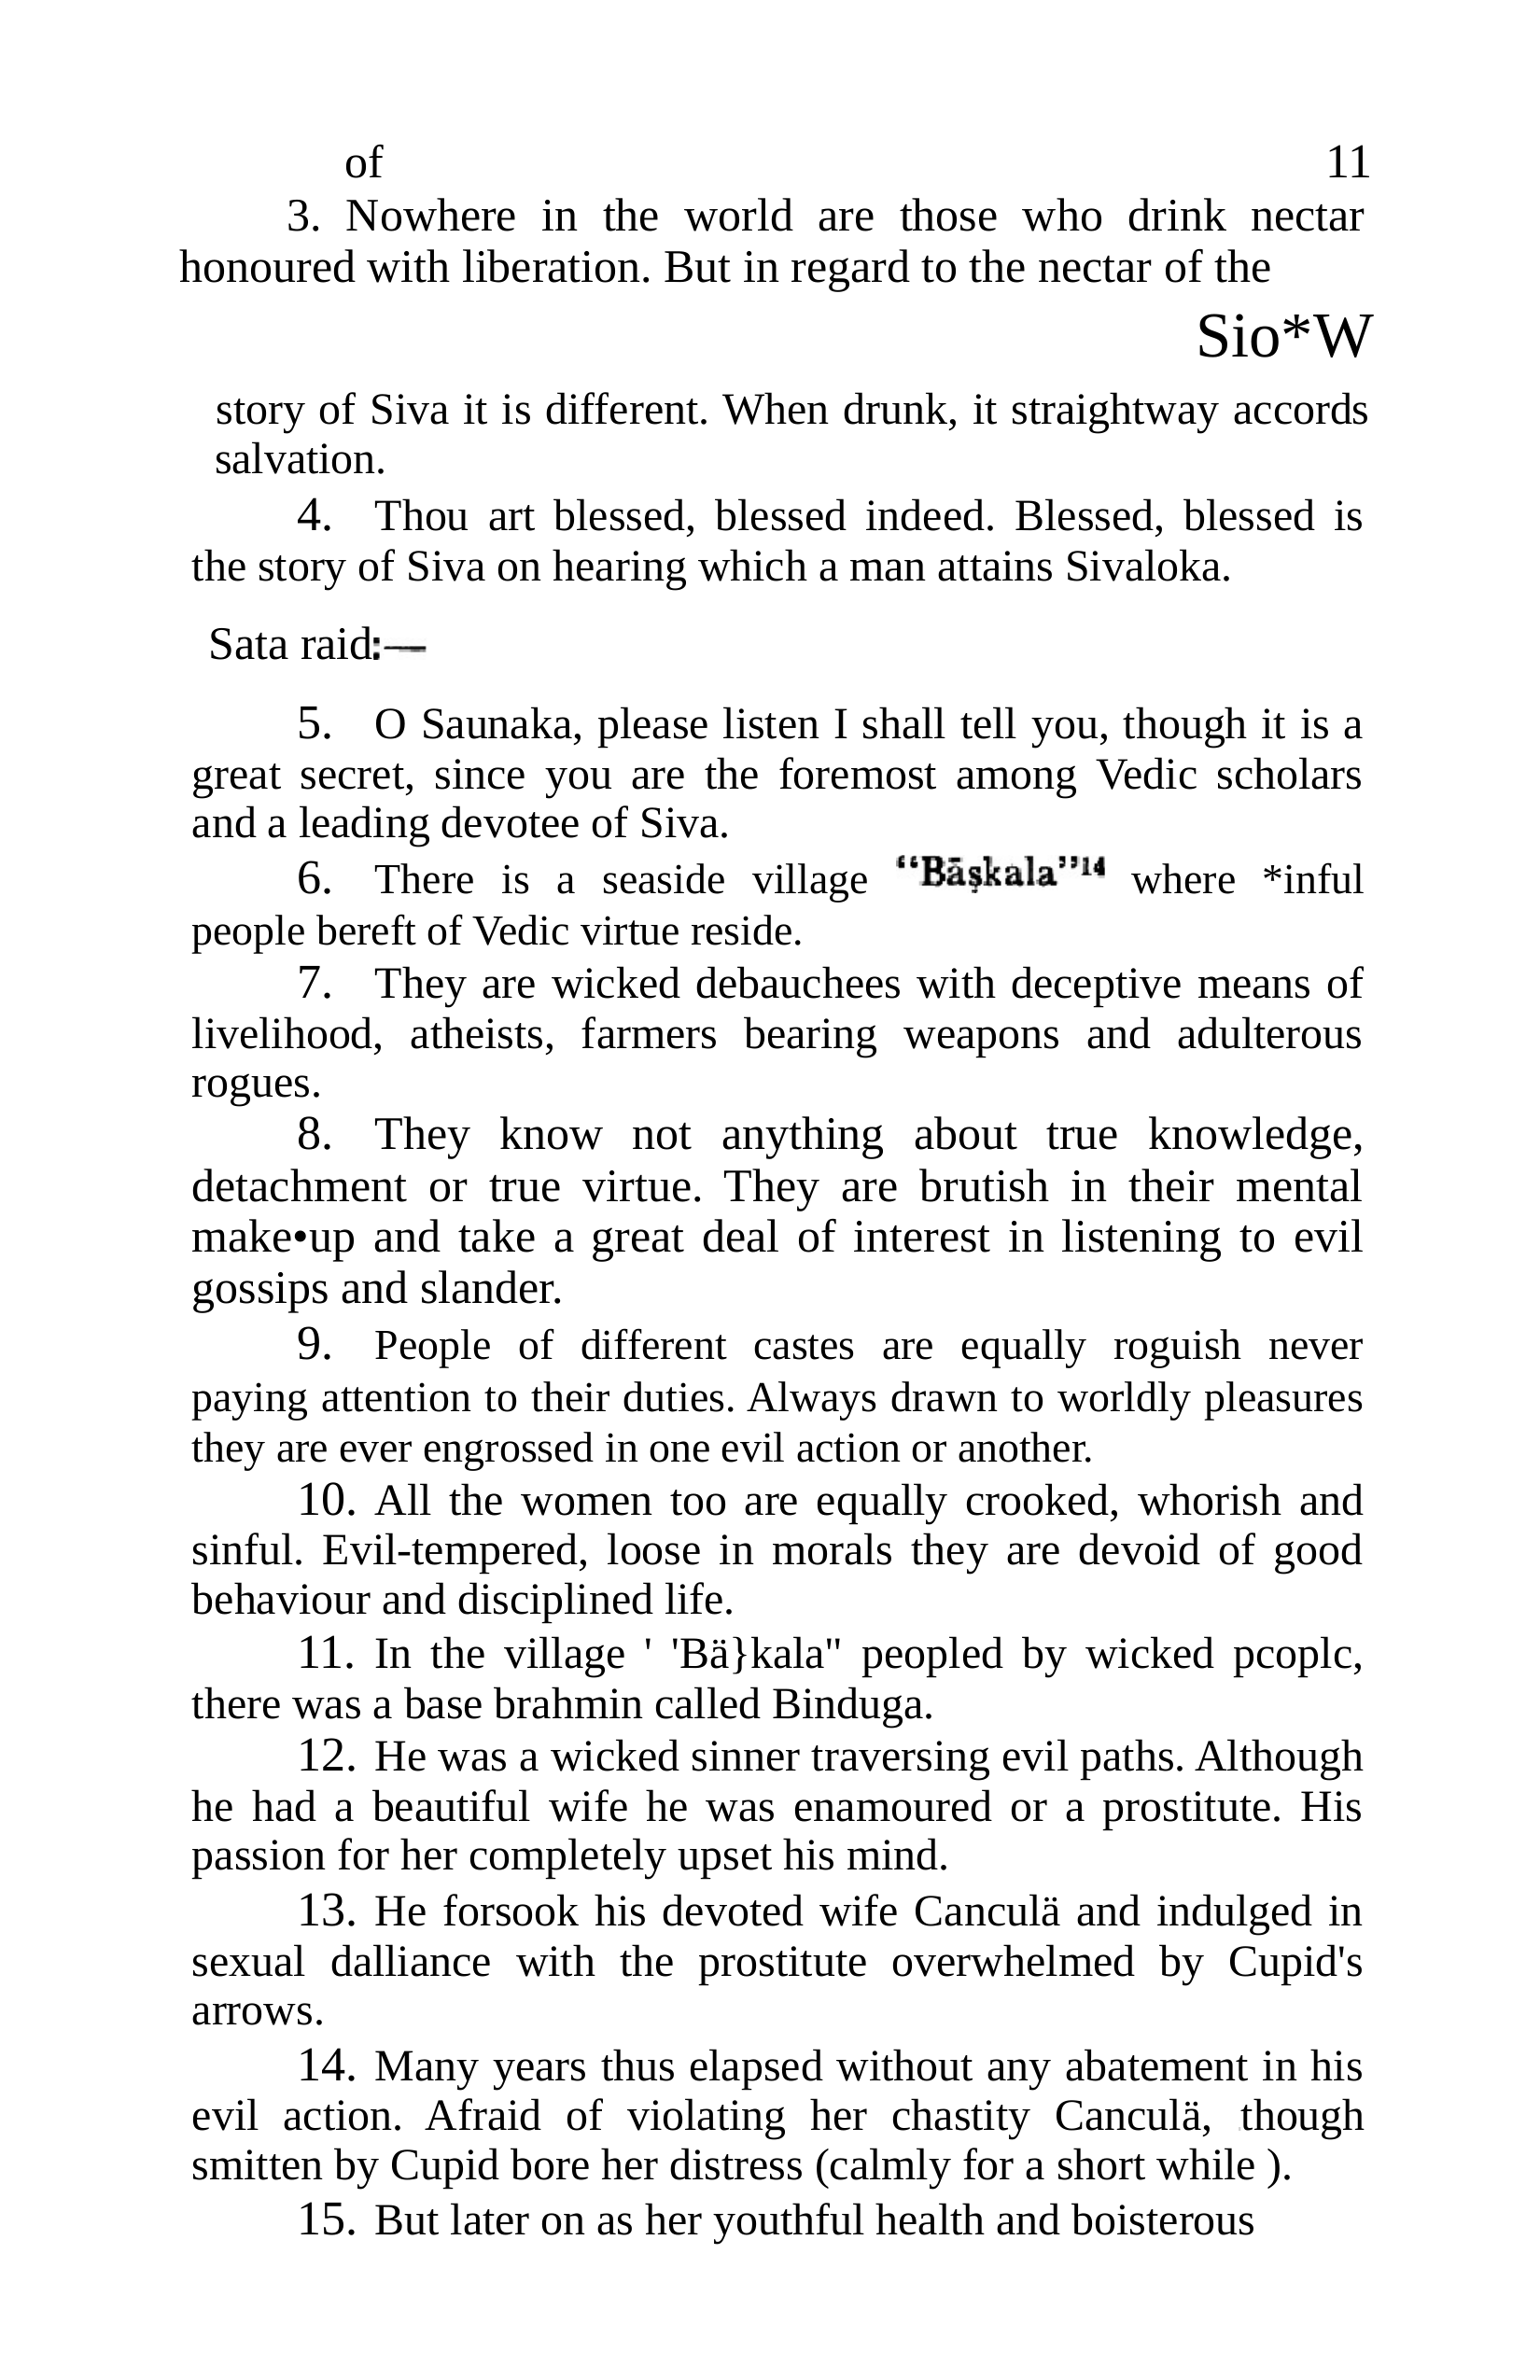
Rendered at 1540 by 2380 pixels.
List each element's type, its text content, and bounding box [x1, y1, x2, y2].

list He was a wicked sinner traversing evil paths. Although he had a beautiful wife he was enamoured or a prostitute. His passion for her completely upset his mind. [192, 1729, 1365, 1880]
list They are wicked debauchees with deceptive means of livelihood, atheists, farmers bearing weapons and adulterous rogues. [192, 956, 1365, 1107]
subtitle Sio*W [165, 297, 1374, 371]
list He forsook his devoted wife Canculä and indulged in sexual dalliance with the prostitute overwhelmed by Cupid's arrows. [192, 1883, 1365, 2035]
list All the women too are equally crooked, whorish and sinful. Evil-tempered, loose in morals they are devoid of good behaviour and disciplined life. [192, 1473, 1365, 1623]
picture [372, 637, 427, 660]
text 3. Nowhere in the world are those who drink nectar honoured with liberation. But in regard to the nectar of the [179, 190, 1366, 292]
picture [896, 855, 1105, 893]
text story of Siva it is different. When drunk, it straightway accords salvation. [215, 385, 1372, 483]
list In the village ' 'Bä}kala" peopled by wicked pcoplc, there was a base brahmin called Binduga. [192, 1626, 1365, 1729]
list Thou art blessed, blessed indeed. Blessed, blessed is the story of Siva on hearing which a man attains Sivaloka. [192, 488, 1365, 591]
list But later on as her youthful health and boisterous [192, 2192, 1365, 2246]
list They know not anything about true knowledge, detachment or true virtue. They are brutish in their mental make•up and take a great deal of interest in listening to evil gossips and slander. [192, 1107, 1365, 1313]
list O Saunaka, please listen I shall tell you, though it is a great secret, since you are the foremost among Vedic scholars and a leading devotee of Siva. [192, 696, 1365, 847]
list Many years thus elapsed without any abatement in his evil action. Afraid of violating her chastity Canculä, though smitten by Cupid bore her distress (calmly for a short while ). [192, 2038, 1365, 2190]
text Sata raid [208, 619, 1366, 670]
list There is a seaside village where *inful people bereft of Vedic virtue reside. [192, 847, 1365, 955]
list People of different castes are equally roguish never paying attention to their duties. Always drawn to worldly pleasures they are ever engrossed in one evil action or another. [192, 1314, 1365, 1471]
